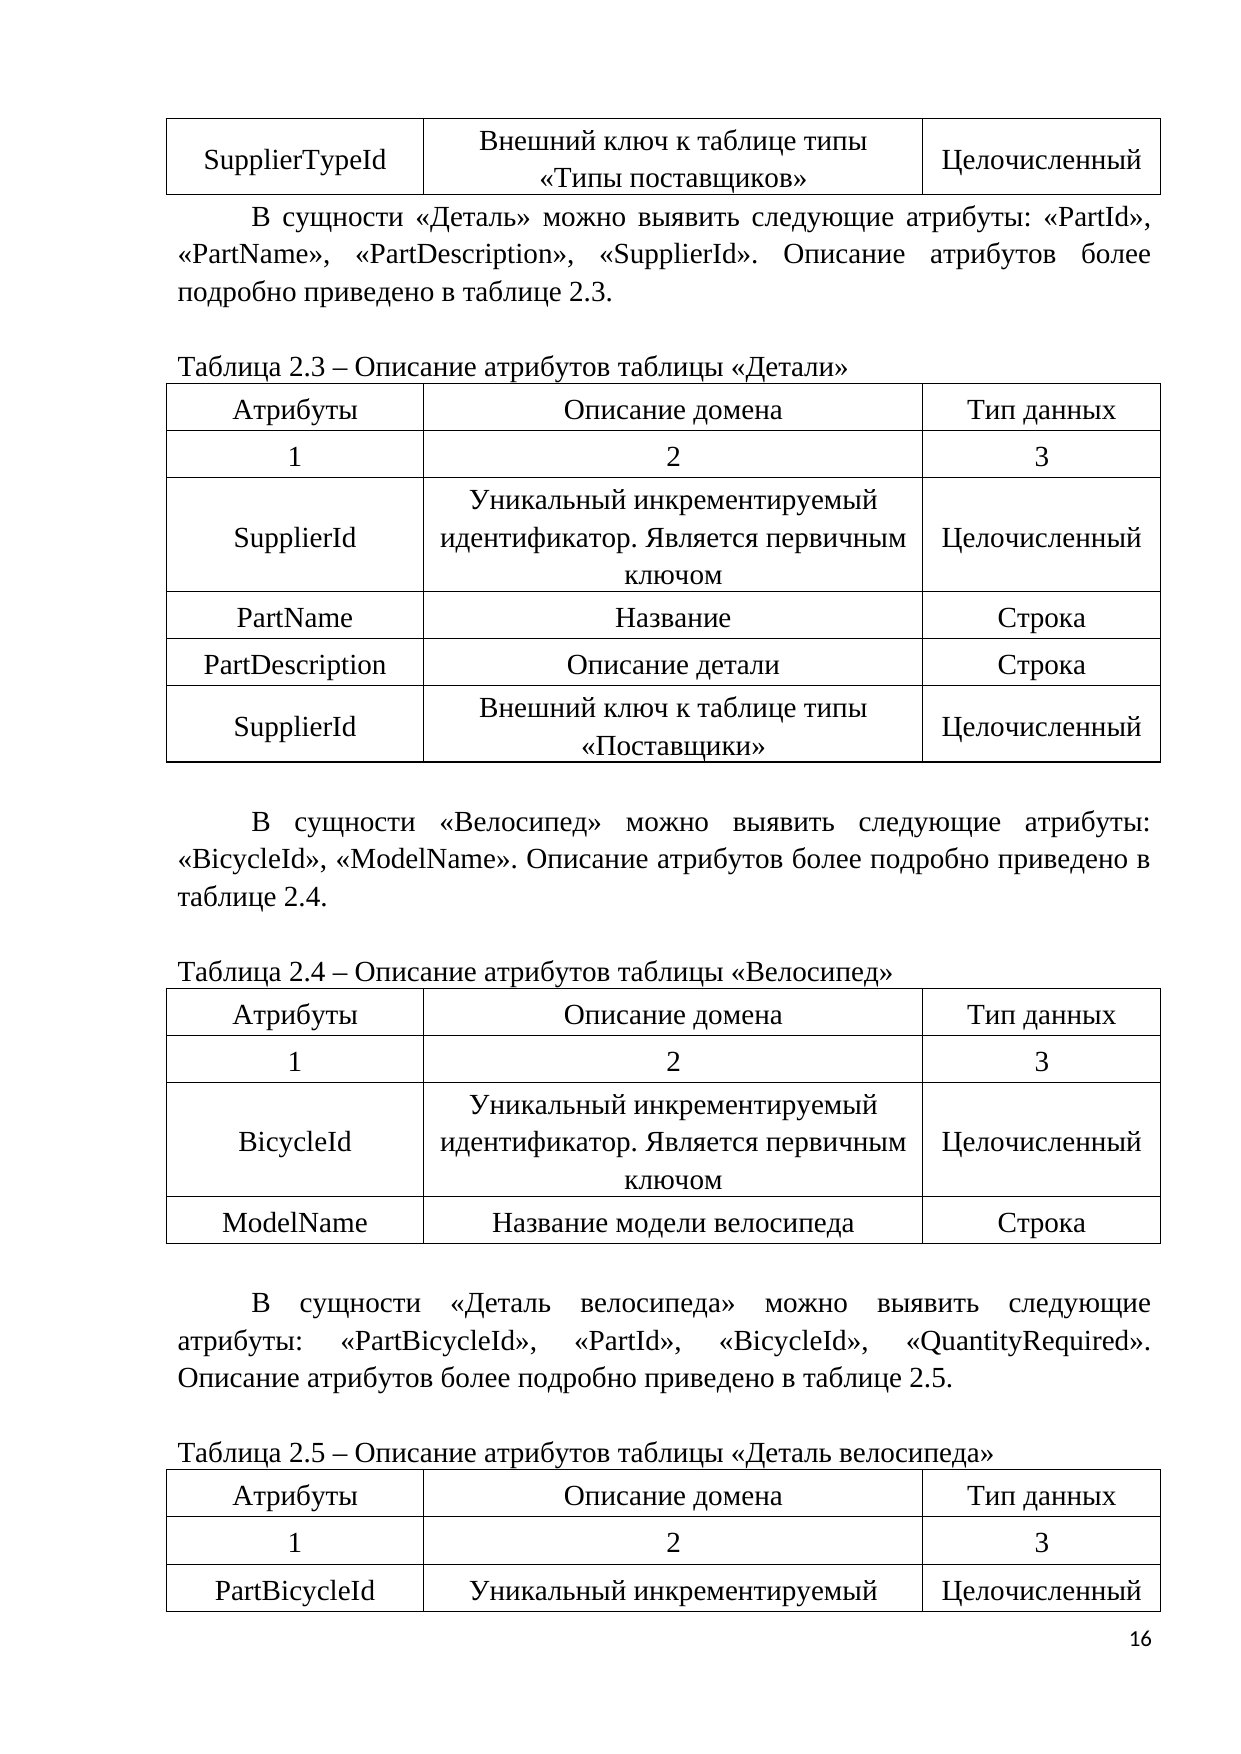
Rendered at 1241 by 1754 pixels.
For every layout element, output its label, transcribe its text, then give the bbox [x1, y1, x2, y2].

table_cell Название модели велосипеда [424, 1197, 922, 1243]
table_header Тип данных [923, 989, 1160, 1035]
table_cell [424, 1565, 922, 1611]
table_cell SupplierId [167, 478, 423, 591]
table_cell Внешний ключ к таблице типы «Поставщики» [424, 686, 922, 761]
table_cell Целочисленный [923, 119, 1160, 194]
table_cell Уникальный инкрементируемый идентификатор. Является первичным ключом [424, 1083, 922, 1196]
table_cell Строка [923, 1197, 1160, 1243]
table_cell Строка [923, 592, 1160, 638]
table_cell BicycleId [167, 1083, 423, 1196]
table_cell Целочисленный [923, 478, 1160, 591]
text В сущности «Деталь» можно выявить следующие атрибуты: «PartId», «PartName», «PartDescription», «SupplierId». Описание атрибутов более подробно приведено в таблице 2.3. [177, 195, 1152, 308]
table_cell Уникальный инкрементируемый идентификатор. Является первичным ключом [424, 478, 922, 591]
table_cell 1 [167, 431, 423, 477]
table_cell 2 [424, 1036, 922, 1082]
table_cell PartDescription [167, 639, 423, 685]
text Таблица 2.3 – Описание атрибутов таблицы «Детали» [177, 345, 1152, 383]
table_header Описание домена [424, 384, 922, 430]
table_cell 1 [167, 1036, 423, 1082]
table_cell 2 [424, 431, 922, 477]
text В сущности «Велосипед» можно выявить следующие атрибуты: «BicycleId», «ModelName». Описание атрибутов более подробно приведено в таблице 2.4. [177, 800, 1152, 912]
table_cell Внешний ключ к таблице типы «Типы поставщиков» [424, 119, 922, 194]
table_cell Целочисленный [923, 1565, 1160, 1611]
table_cell 1 [167, 1517, 423, 1563]
table_cell SupplierTypeId [167, 119, 423, 194]
table_cell Название [424, 592, 922, 638]
table_cell 3 [923, 1036, 1160, 1082]
table_cell Описание детали [424, 639, 922, 685]
table_cell Строка [923, 639, 1160, 685]
table_cell 3 [923, 1517, 1160, 1563]
table_header Атрибуты [167, 1470, 423, 1516]
table_header Тип данных [923, 384, 1160, 430]
table_header Атрибуты [167, 384, 423, 430]
table_cell 2 [424, 1517, 922, 1563]
table_cell Целочисленный [923, 1083, 1160, 1196]
table_header Атрибуты [167, 989, 423, 1035]
table_cell 3 [923, 431, 1160, 477]
text Таблица 2.5 – Описание атрибутов таблицы «Деталь велосипеда» [177, 1431, 1152, 1469]
text Таблица 2.4 – Описание атрибутов таблицы «Велосипед» [177, 950, 1152, 987]
table_header Описание домена [424, 1470, 922, 1516]
table_cell Целочисленный [923, 686, 1160, 761]
table_cell PartName [167, 592, 423, 638]
text В сущности «Деталь велосипеда» можно выявить следующие атрибуты: «PartBicycleId», «PartId», «BicycleId», «QuantityRequired». Описание атрибутов более подробно приведено в таблице 2.5. [177, 1281, 1152, 1394]
table_header Тип данных [923, 1470, 1160, 1516]
table_header Описание домена [424, 989, 922, 1035]
table_cell PartBicycleId [167, 1565, 423, 1611]
table_cell SupplierId [167, 686, 423, 761]
table_cell ModelName [167, 1197, 423, 1243]
